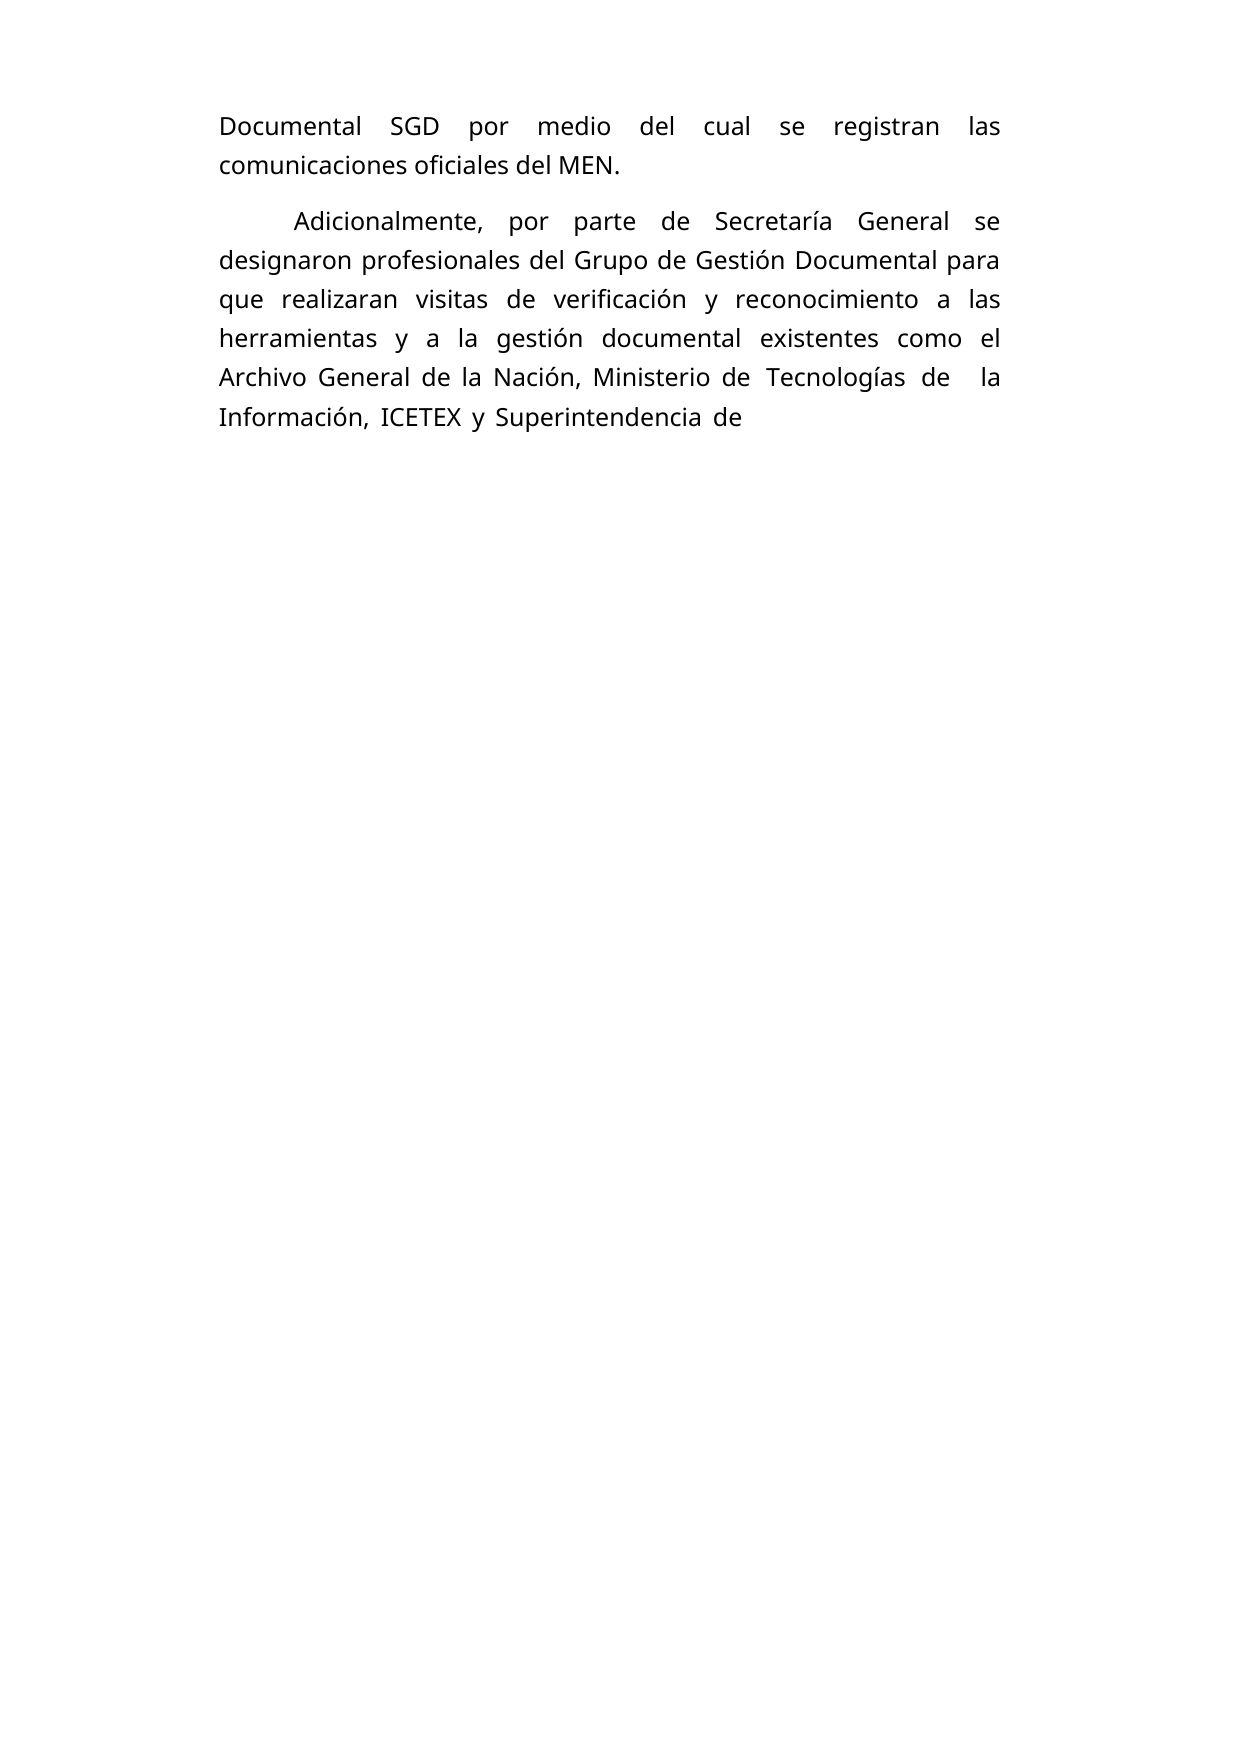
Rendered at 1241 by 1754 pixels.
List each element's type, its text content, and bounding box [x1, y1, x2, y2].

text Adicionalmente, por parte de Secretaría General se designaron profesionales del Grupo de Gestión Documental para que realizaran visitas de verificación y reconocimiento a las herramientas y a la gestión documental existentes como el Archivo General de la Nación, Ministerio de Tecnologías de la Información, ICETEX y Superintendencia de [219, 203, 1001, 433]
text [219, 108, 1002, 182]
